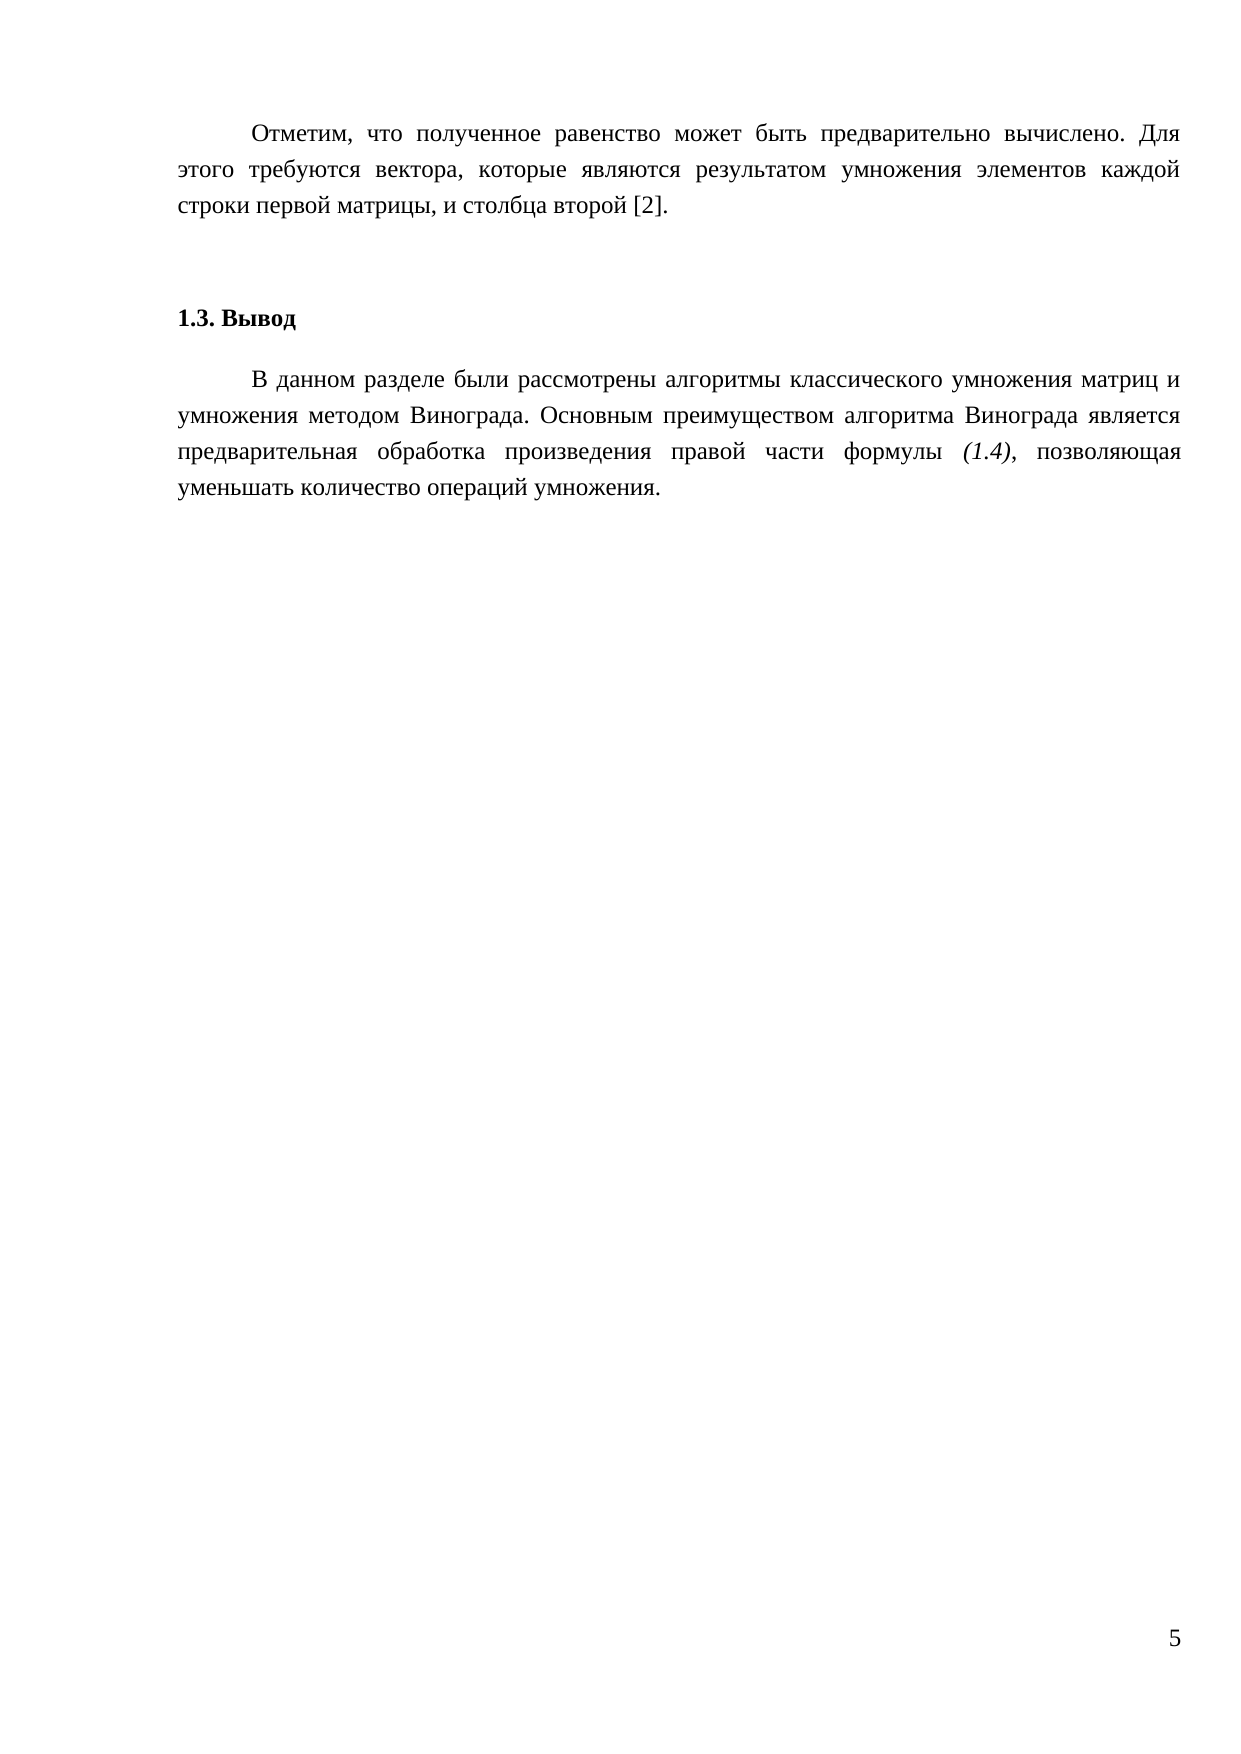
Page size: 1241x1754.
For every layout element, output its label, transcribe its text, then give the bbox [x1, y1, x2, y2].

subtitle 1.3. Вывод [177, 303, 1181, 332]
text Отметим, что полученное равенство может быть предварительно вычислено. Для этого требуются вектора, которые являются результатом умножения элементов каждой строки первой матрицы, и столбца второй [2]. [177, 118, 1181, 219]
text В данном разделе были рассмотрены алгоритмы классического умножения матриц и умножения методом Винограда. Основным преимуществом алгоритма Винограда является предварительная обработка произведения правой части формулы (1.4), позволяющая уменьшать количество операций умножения. [177, 364, 1181, 501]
